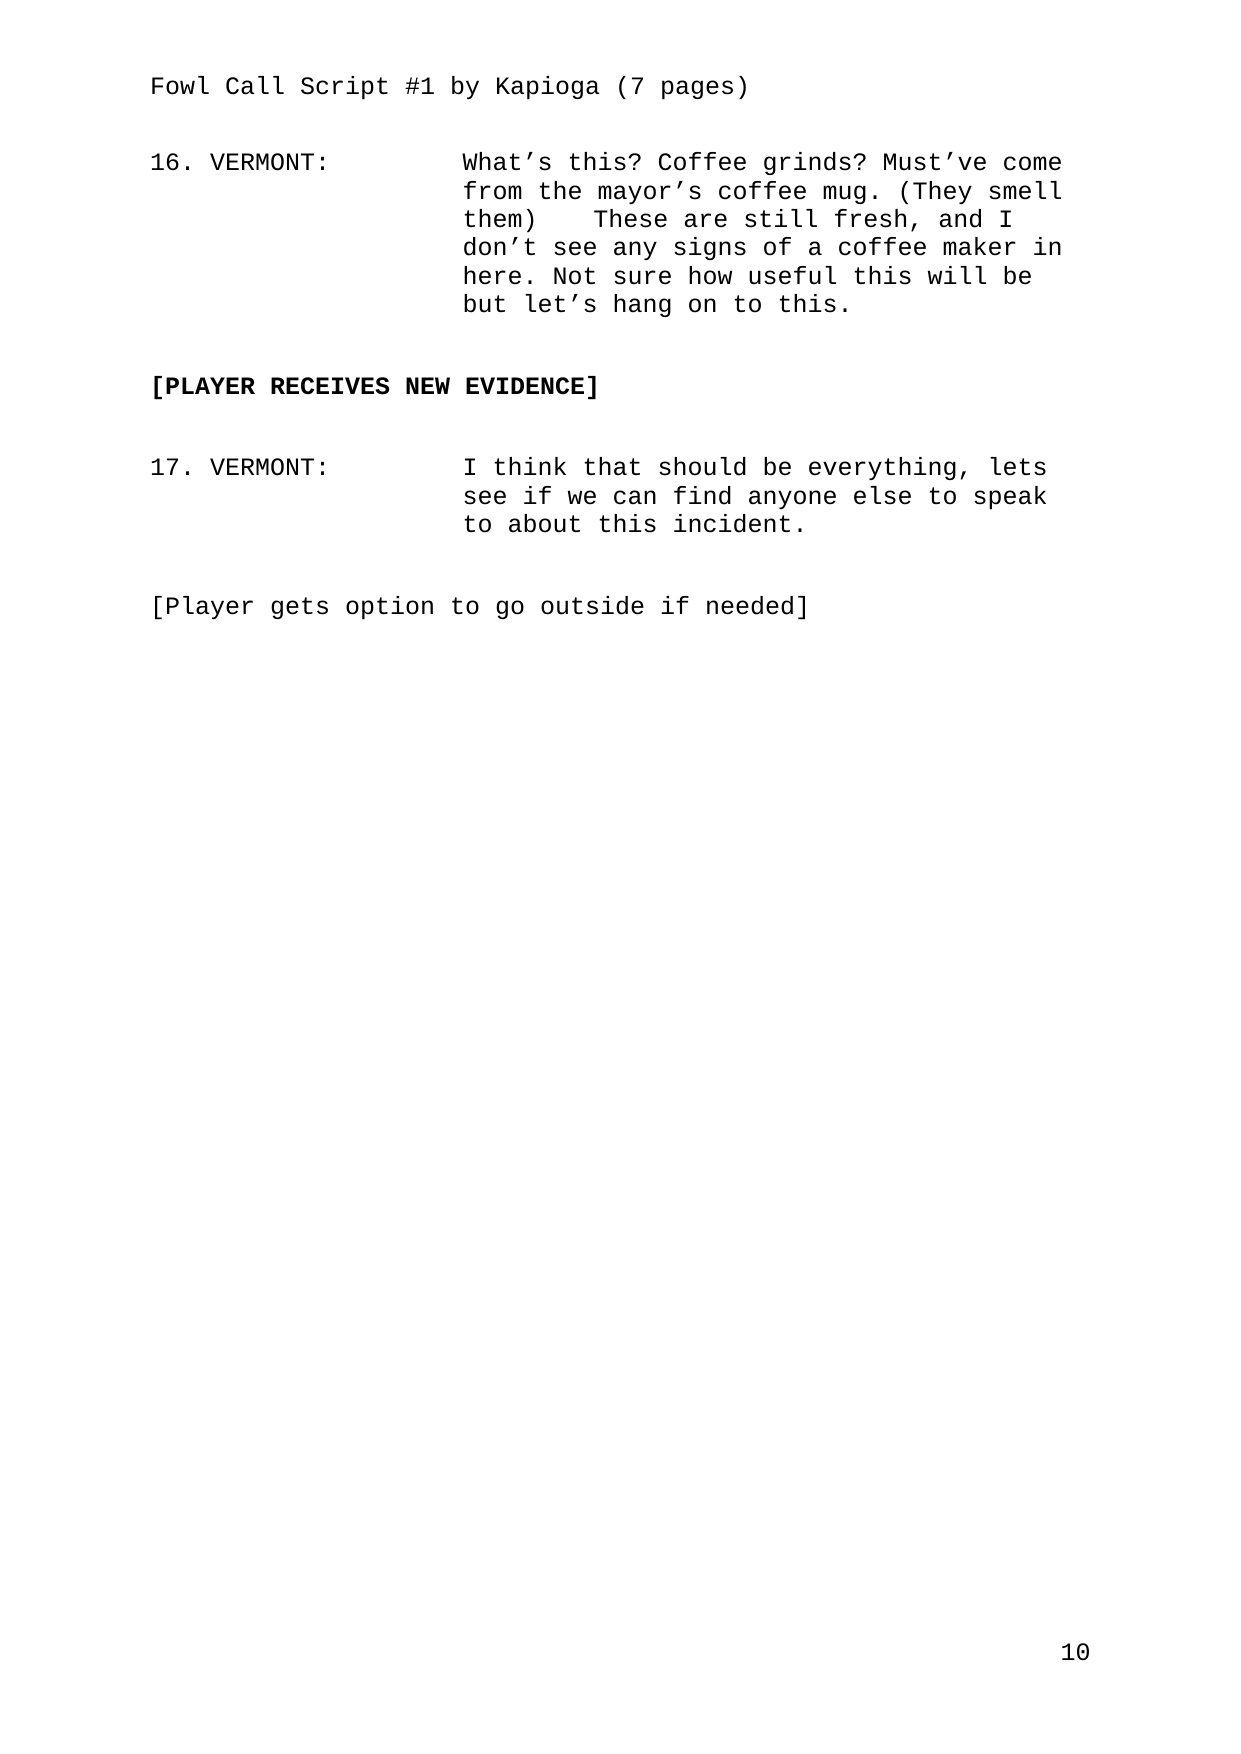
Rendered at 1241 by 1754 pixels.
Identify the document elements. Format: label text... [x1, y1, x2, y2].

text 16. VERMONT: What’s this? Coffee grinds? Must’ve come from the mayor’s coffee mug. (They smell them) These are still fresh, and I don’t see any signs of a coffee maker in here. Not sure how useful this will be but let’s hang on to this. [150, 150, 1090, 320]
text 17. VERMONT: I think that should be everything, lets see if we can find anyone else to speak to about this incident. [150, 455, 1090, 540]
text [Player gets option to go outside if needed] [150, 593, 1090, 622]
text [PLAYER RECEIVES NEW EVIDENCE] [150, 373, 1090, 402]
